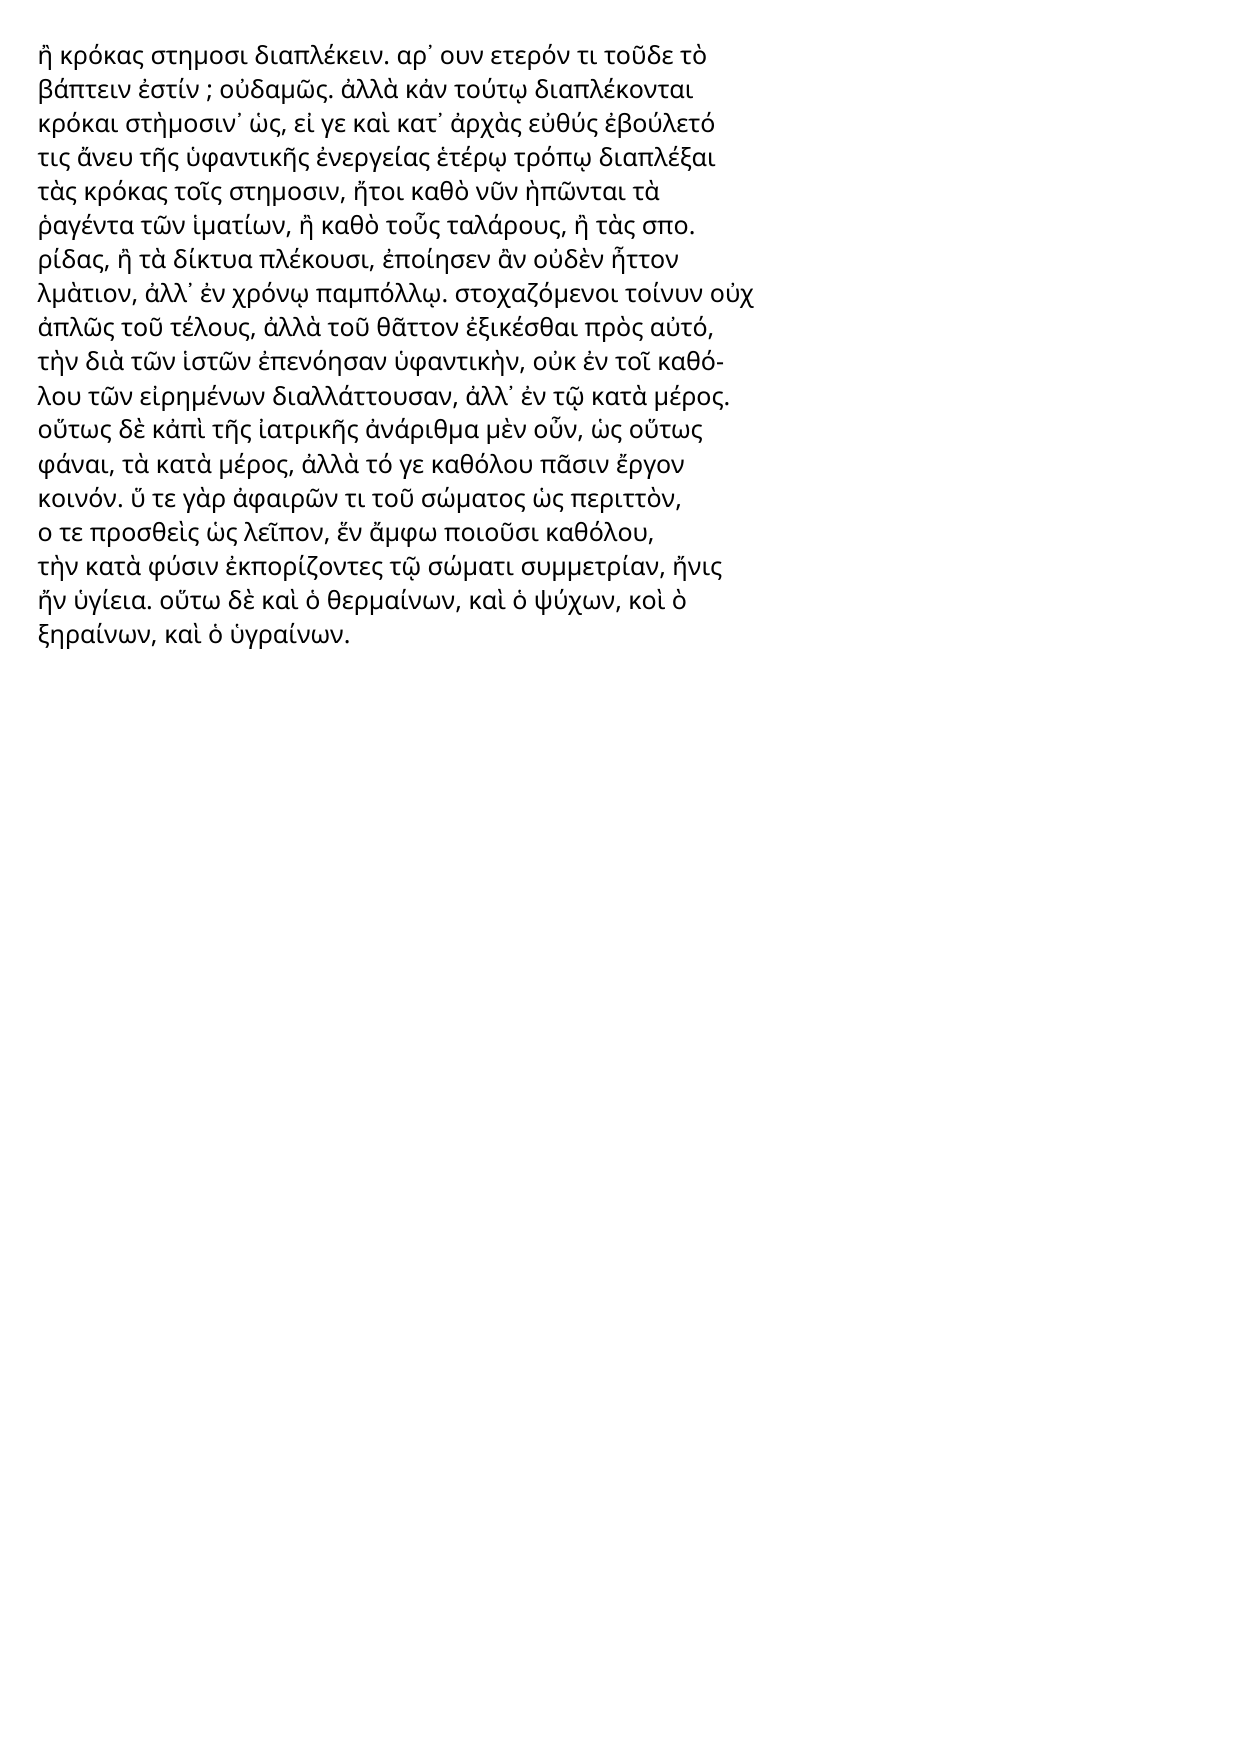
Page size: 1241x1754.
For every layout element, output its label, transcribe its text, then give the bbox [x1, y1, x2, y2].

text ἢ κρόκας στημοσι διαπλέκειν. αρ᾽ ουν ετερόν τι τοῦδε τὸ βάπτειν ἐστίν ; οὐδαμῶς. ἀλλὰ κἀν τούτῳ διαπλέκονται κρόκαι στὴμοσιν᾽ ὡς, εἰ γε καὶ κατ᾽ ἀρχὰς εὐθύς ἐβούλετό τις ἄνευ τῆς ὑφαντικῆς ἐνεργείας ἑτέρῳ τρόπῳ διαπλέξαι τὰς κρόκας τοῖς στημοσιν, ἤτοι καθὸ νῦν ὴπῶνται τὰ ῥαγέντα τῶν ἱματίων, ἢ καθὸ τοὖς ταλάρους, ἢ τὰς σπο. ρίδας, ἢ τὰ δίκτυα πλέκουσι, ἐποίησεν ἂν οὐδὲν ἦττον λμὰτιον, ἀλλ᾽ ἐν χρόνῳ παμπόλλῳ. στοχαζόμενοι τοίνυν οὐχ ἀπλῶς τοῦ τέλους, ἀλλὰ τοῦ θᾶττον ἐξικέσθαι πρὸς αὐτό, τὴν διὰ τῶν ἱστῶν ἐπενόησαν ὑφαντικὴν, οὐκ ἐν τοῖ καθό- λου τῶν εἰρημένων διαλλάττουσαν, ἀλλ᾽ ἐν τῷ κατὰ μέρος. οὕτως δὲ κἀπὶ τῆς ἰατρικῆς ἀνάριθμα μὲν οὖν, ὡς οὕτως φάναι, τὰ κατὰ μέρος, ἀλλὰ τό γε καθόλου πᾶσιν ἔργον κοινόν. ὕ τε γὰρ ἀφαιρῶν τι τοῦ σώματος ὡς περιττὸν, ο τε προσθεὶς ὡς λεῖπον, ἕν ἄμφω ποιοῦσι καθόλου, τὴν κατὰ φύσιν ἐκπορίζοντες τῷ σώματι συμμετρίαν, ἤνις ἤν ὑγίεια. οὕτω δὲ καὶ ὁ θερμαίνων, καὶ ὁ ψύχων, κοὶ ὸ ξηραίνων, καὶ ὁ ὑγραίνων. [37, 37, 1203, 651]
